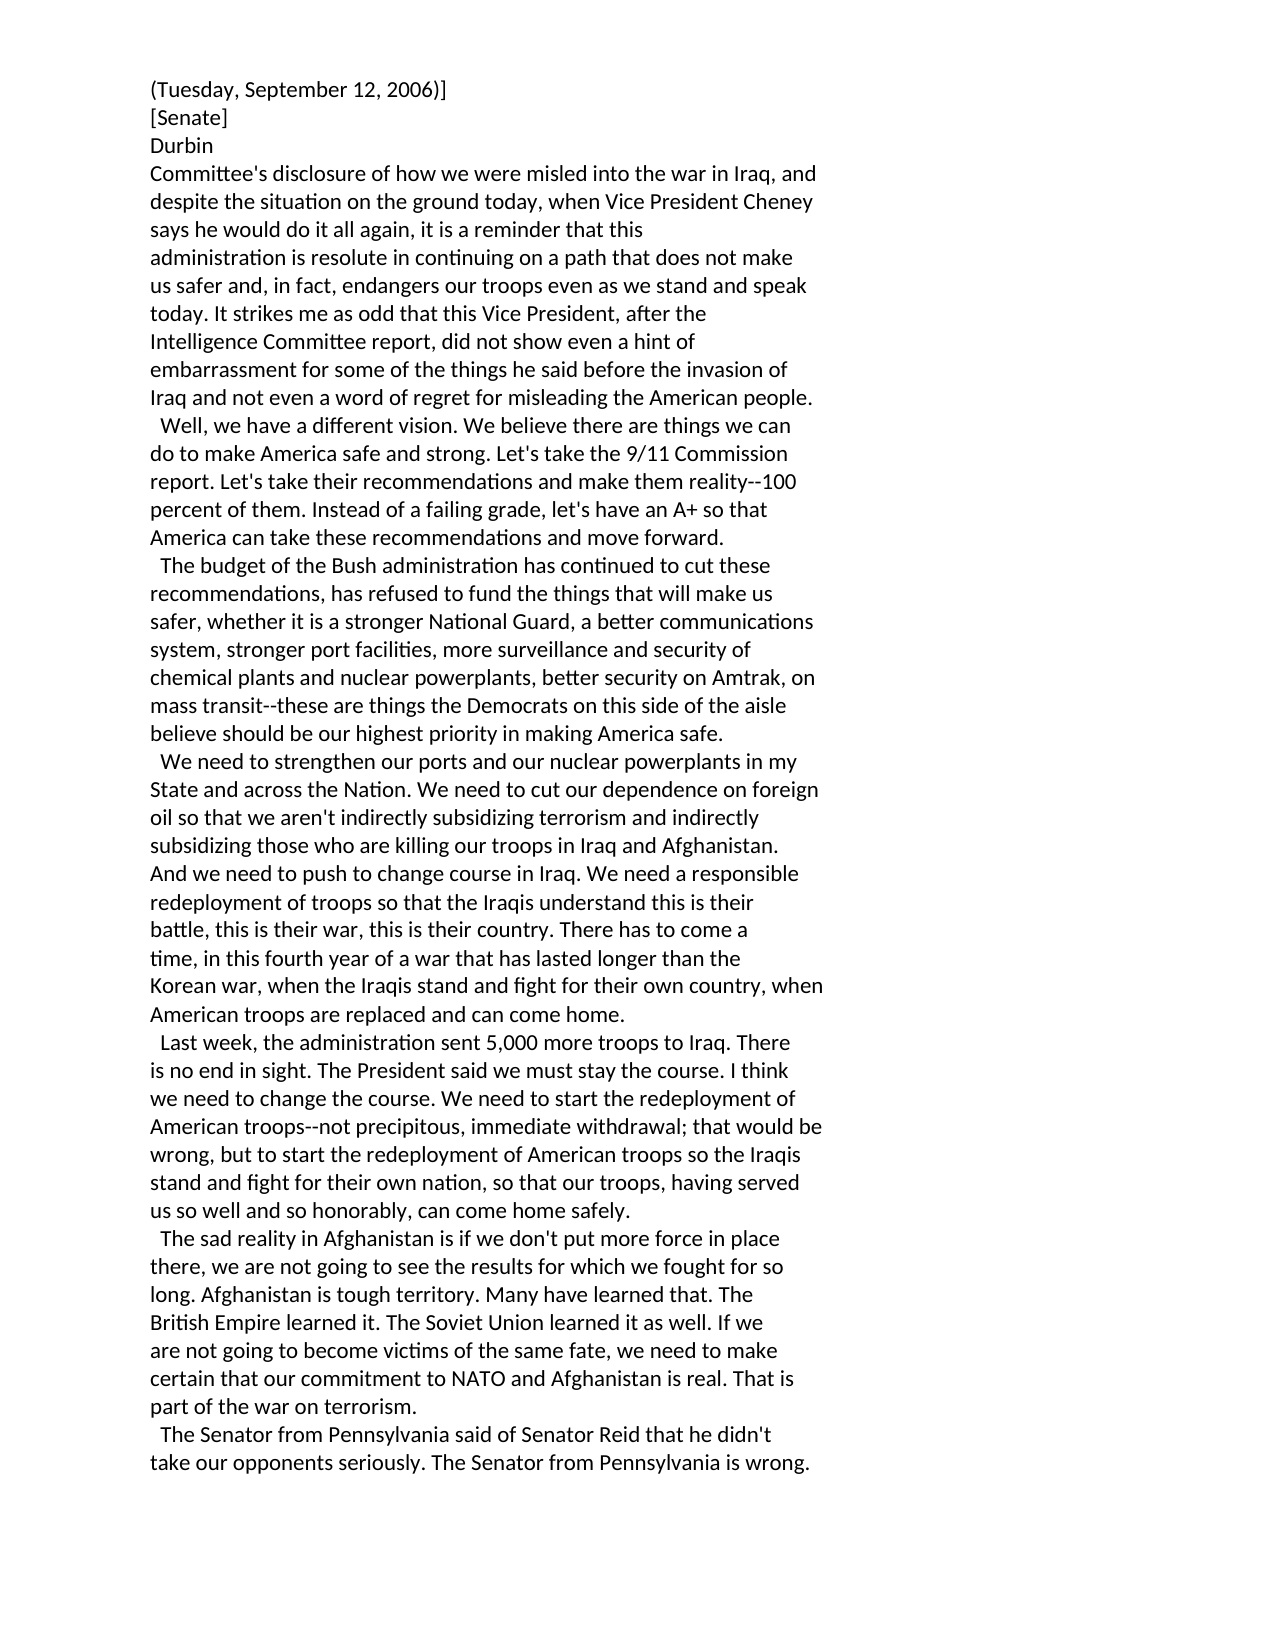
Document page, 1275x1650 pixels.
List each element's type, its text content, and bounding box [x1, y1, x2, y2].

text subsidizing those who are killing our troops in Iraq and Afghanistan. [150, 832, 1125, 859]
text Last week, the administration sent 5,000 more troops to Iraq. There [150, 1028, 1125, 1056]
text The budget of the Bush administration has continued to cut these [150, 551, 1125, 579]
text oil so that we aren't indirectly subsidizing terrorism and indirectly [150, 803, 1125, 832]
text We need to strengthen our ports and our nuclear powerplants in my [150, 747, 1125, 776]
text The Senator from Pennsylvania said of Senator Reid that he didn't [150, 1420, 1125, 1448]
text are not going to become victims of the same fate, we need to make [150, 1336, 1125, 1364]
text chemical plants and nuclear powerplants, better security on Amtrak, on [150, 663, 1125, 691]
text report. Let's take their recommendations and make them reality--100 [150, 467, 1125, 495]
text embarrassment for some of the things he said before the invasion of [150, 355, 1125, 383]
text administration is resolute in continuing on a path that does not make [150, 243, 1125, 271]
text says he would do it all again, it is a reminder that this [150, 215, 1125, 243]
text State and across the Nation. We need to cut our dependence on foreign [150, 776, 1125, 803]
text percent of them. Instead of a failing grade, let's have an A+ so that [150, 495, 1125, 523]
text America can take these recommendations and move forward. [150, 523, 1125, 551]
text American troops--not precipitous, immediate withdrawal; that would be [150, 1112, 1125, 1140]
text time, in this fourth year of a war that has lasted longer than the [150, 944, 1125, 972]
text there, we are not going to see the results for which we fought for so [150, 1252, 1125, 1280]
text redeployment of troops so that the Iraqis understand this is their [150, 888, 1125, 916]
text The sad reality in Afghanistan is if we don't put more force in place [150, 1224, 1125, 1252]
text British Empire learned it. The Soviet Union learned it as well. If we [150, 1308, 1125, 1336]
text system, stronger port facilities, more surveillance and security of [150, 635, 1125, 663]
text certain that our commitment to NATO and Afghanistan is real. That is [150, 1364, 1125, 1392]
text Korean war, when the Iraqis stand and fight for their own country, when [150, 972, 1125, 1000]
text Well, we have a different vision. We believe there are things we can [150, 411, 1125, 439]
text And we need to push to change course in Iraq. We need a responsible [150, 859, 1125, 888]
text stand and fight for their own nation, so that our troops, having served [150, 1168, 1125, 1196]
text American troops are replaced and can come home. [150, 1000, 1125, 1028]
text despite the situation on the ground today, when Vice President Cheney [150, 187, 1125, 215]
text we need to change the course. We need to start the redeployment of [150, 1084, 1125, 1112]
text take our opponents seriously. The Senator from Pennsylvania is wrong. [150, 1448, 1125, 1476]
text Iraq and not even a word of regret for misleading the American people. [150, 383, 1125, 411]
text is no end in sight. The President said we must stay the course. I think [150, 1056, 1125, 1084]
text long. Afghanistan is tough territory. Many have learned that. The [150, 1280, 1125, 1308]
text battle, this is their war, this is their country. There has to come a [150, 916, 1125, 944]
text recommendations, has refused to fund the things that will make us [150, 579, 1125, 607]
text safer, whether it is a stronger National Guard, a better communications [150, 607, 1125, 635]
text us safer and, in fact, endangers our troops even as we stand and speak [150, 271, 1125, 299]
text part of the war on terrorism. [150, 1392, 1125, 1420]
text believe should be our highest priority in making America safe. [150, 719, 1125, 747]
text today. It strikes me as odd that this Vice President, after the [150, 299, 1125, 327]
text do to make America safe and strong. Let's take the 9/11 Commission [150, 439, 1125, 467]
text Intelligence Committee report, did not show even a hint of [150, 327, 1125, 355]
text Committee's disclosure of how we were misled into the war in Iraq, and [150, 159, 1125, 187]
text wrong, but to start the redeployment of American troops so the Iraqis [150, 1140, 1125, 1168]
text us so well and so honorably, can come home safely. [150, 1196, 1125, 1224]
text mass transit--these are things the Democrats on this side of the aisle [150, 691, 1125, 719]
